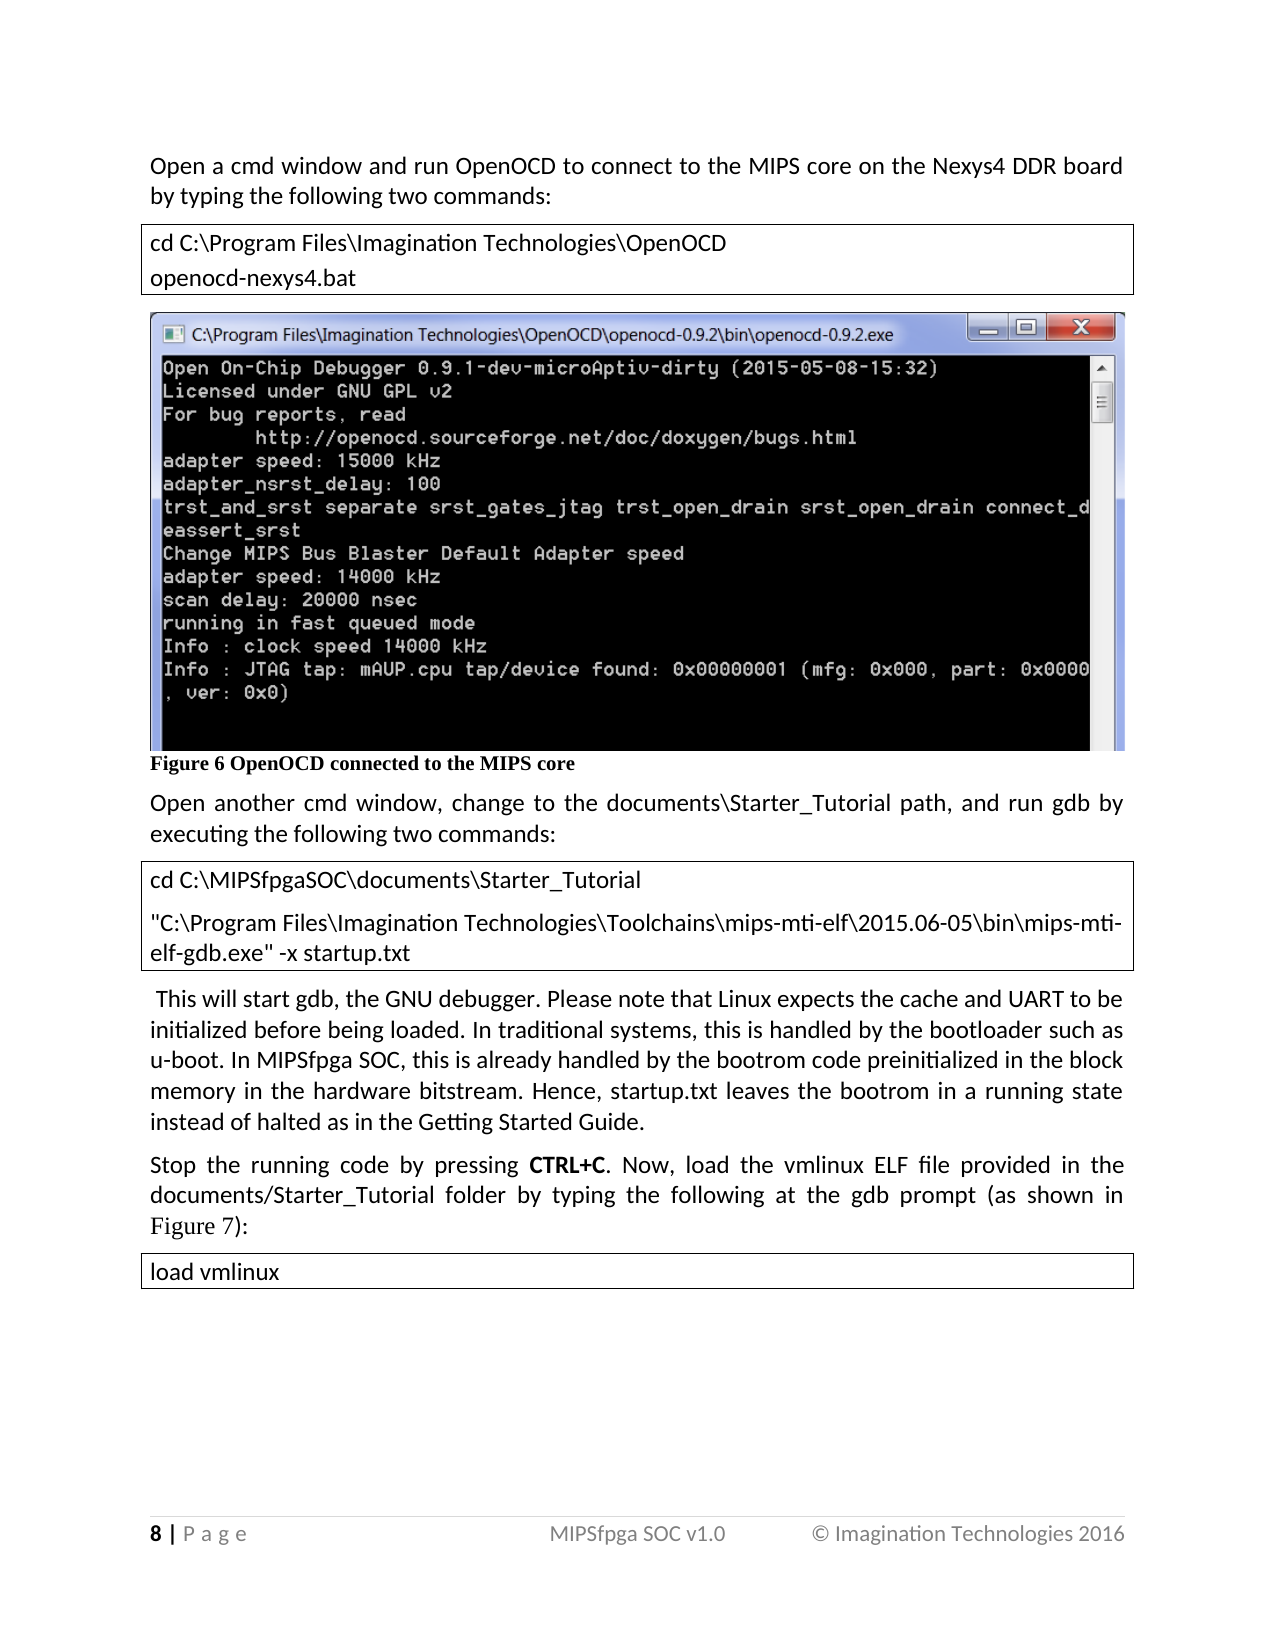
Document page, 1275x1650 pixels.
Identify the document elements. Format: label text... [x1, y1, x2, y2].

text This will start gdb, the GNU debugger. Please note that Linux expects the cache and UART to be initialized before being loaded. In traditional systems, this is handled by the bootloader such as u-boot. In MIPSfpga SOC, this is already handled by the bootrom code preinitialized in the block memory in the hardware bitstream. Hence, startup.txt leaves the bootrom in a running state instead of halted as in the Getting Started Guide. [150, 984, 1125, 1136]
picture [150, 312, 1125, 751]
text cd C:\MIPSfpgaSOC\documents\Starter_Tutorial [142, 862, 1133, 894]
text cd C:\Program Files\Imagination Technologies\OpenOCD [142, 225, 1133, 257]
text load vmlinux [142, 1254, 1133, 1288]
text "C:\Program Files\Imagination Technologies\Toolchains\mips-mti-elf\2015.06-05\bin\mips-mti-elf-gdb.exe" -x startup.txt [142, 904, 1133, 970]
text Stop the running code by pressing CTRL+C. Now, load the vmlinux ELF file provided in the documents/Starter_Tutorial folder by typing the following at the gdb prompt (as shown in Figure 7): [150, 1149, 1125, 1240]
text openocd-nexys4.bat [142, 258, 1133, 294]
text Open another cmd window, change to the documents\Starter_Tutorial path, and run gdb by executing the following two commands: [150, 787, 1125, 848]
text Figure 6 OpenOCD connected to the MIPS core [150, 751, 1125, 775]
text Open a cmd window and run OpenOCD to connect to the MIPS core on the Nexys4 DDR board by typing the following two commands: [150, 150, 1125, 211]
